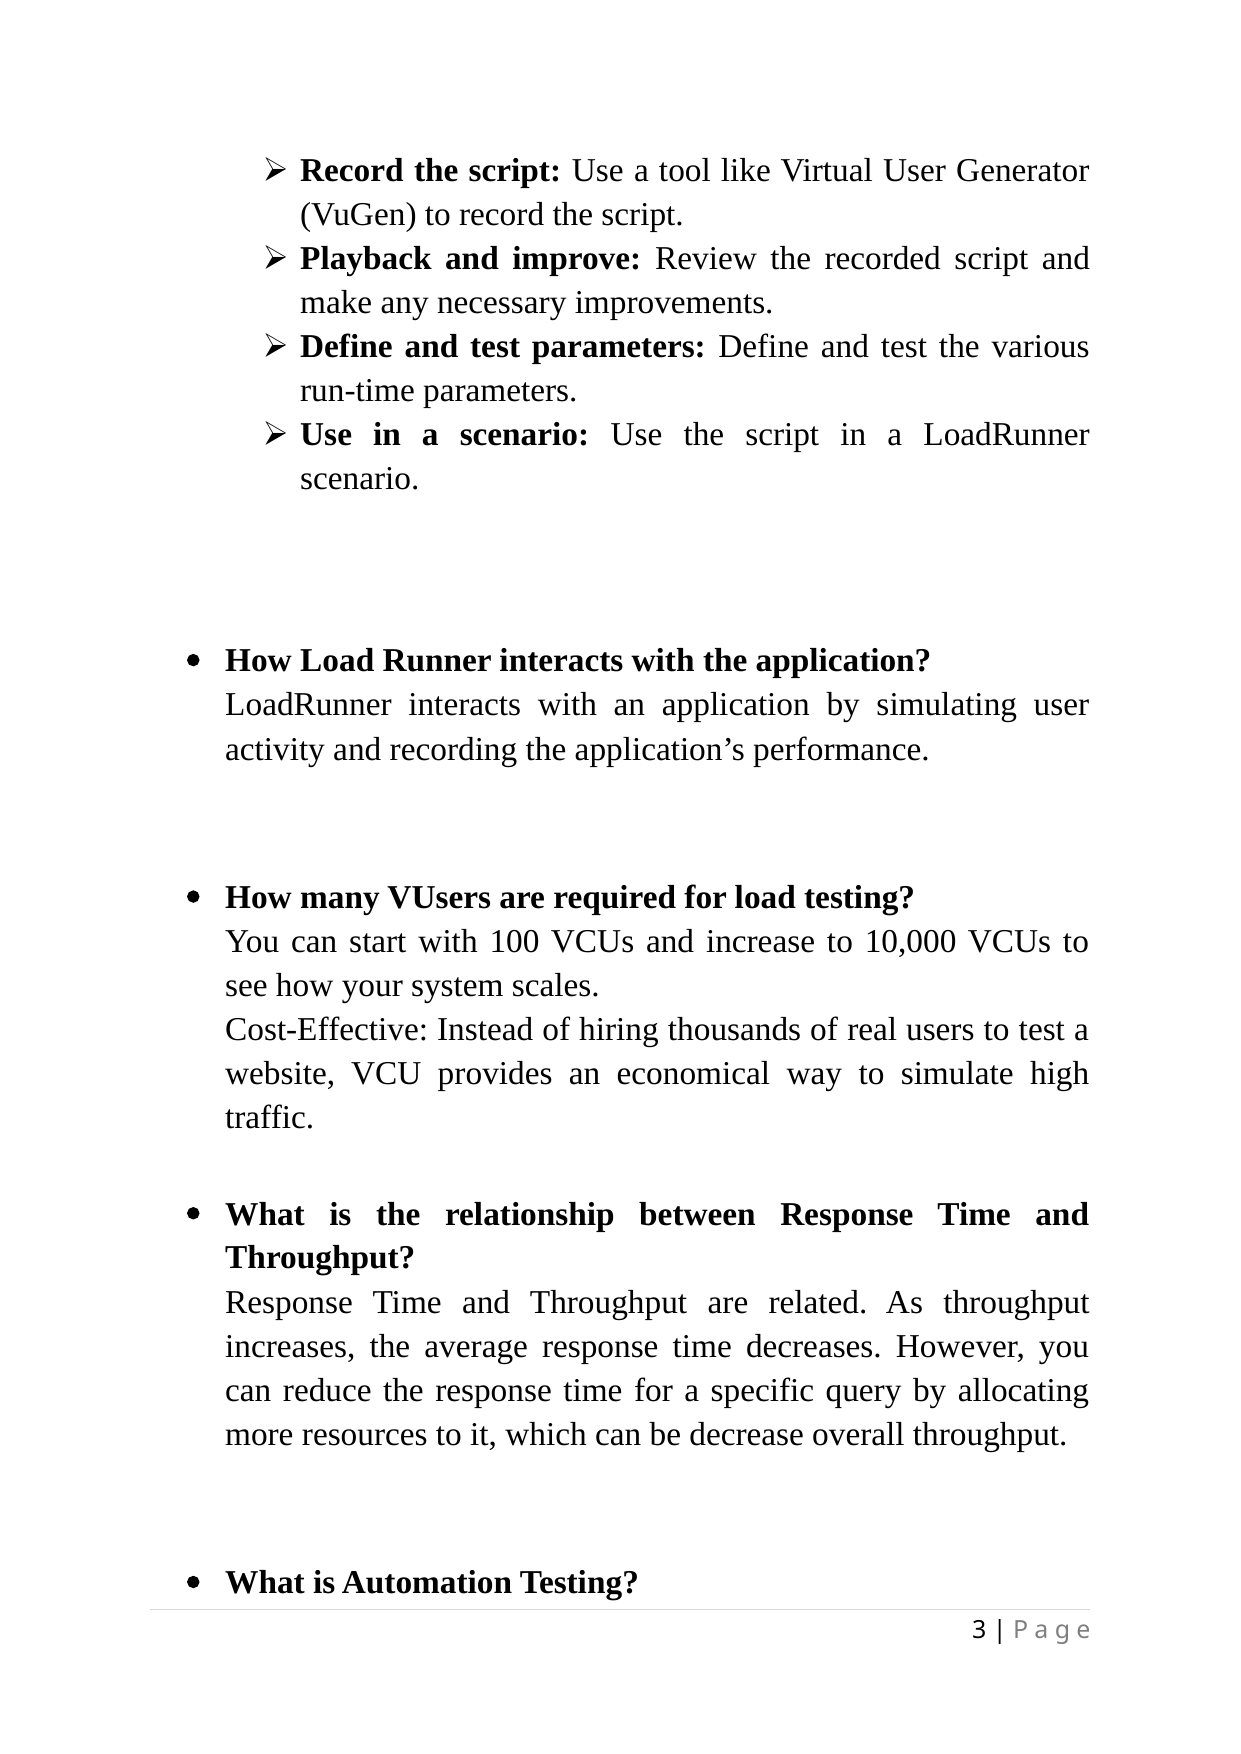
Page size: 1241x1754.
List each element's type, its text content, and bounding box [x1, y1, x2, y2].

list LoadRunner interacts with an application by simulating user activity and recording the application’s performance. [225, 685, 1090, 767]
list Define and test parameters: Define and test the various run-time parameters. [262, 326, 1090, 409]
list What is Automation Testing? [187, 1562, 1090, 1601]
list What is the relationship between Response Time and Throughput? [187, 1194, 1090, 1276]
list Response Time and Throughput are related. As throughput increases, the average response time decreases. However, you can reduce the response time for a specific query by allocating more resources to it, which can be decrease overall throughput. [225, 1282, 1090, 1452]
list Playback and improve: Review the recorded script and make any necessary improvements. [262, 238, 1090, 321]
list How Load Runner interacts with the application? [187, 641, 1090, 679]
list Cost-Effective: Instead of hiring thousands of real users to test a website, VCU provides an economical way to simulate high traffic. [225, 1009, 1090, 1136]
list How many VUsers are required for load testing? [187, 877, 1090, 916]
list Use in a scenario: Use the script in a LoadRunner scenario. [262, 414, 1090, 497]
list You can start with 100 VCUs and increase to 10,000 VCUs to see how your system scales. [225, 921, 1090, 1004]
list Record the script: Use a tool like Virtual User Generator (VuGen) to record the script. [262, 150, 1090, 232]
